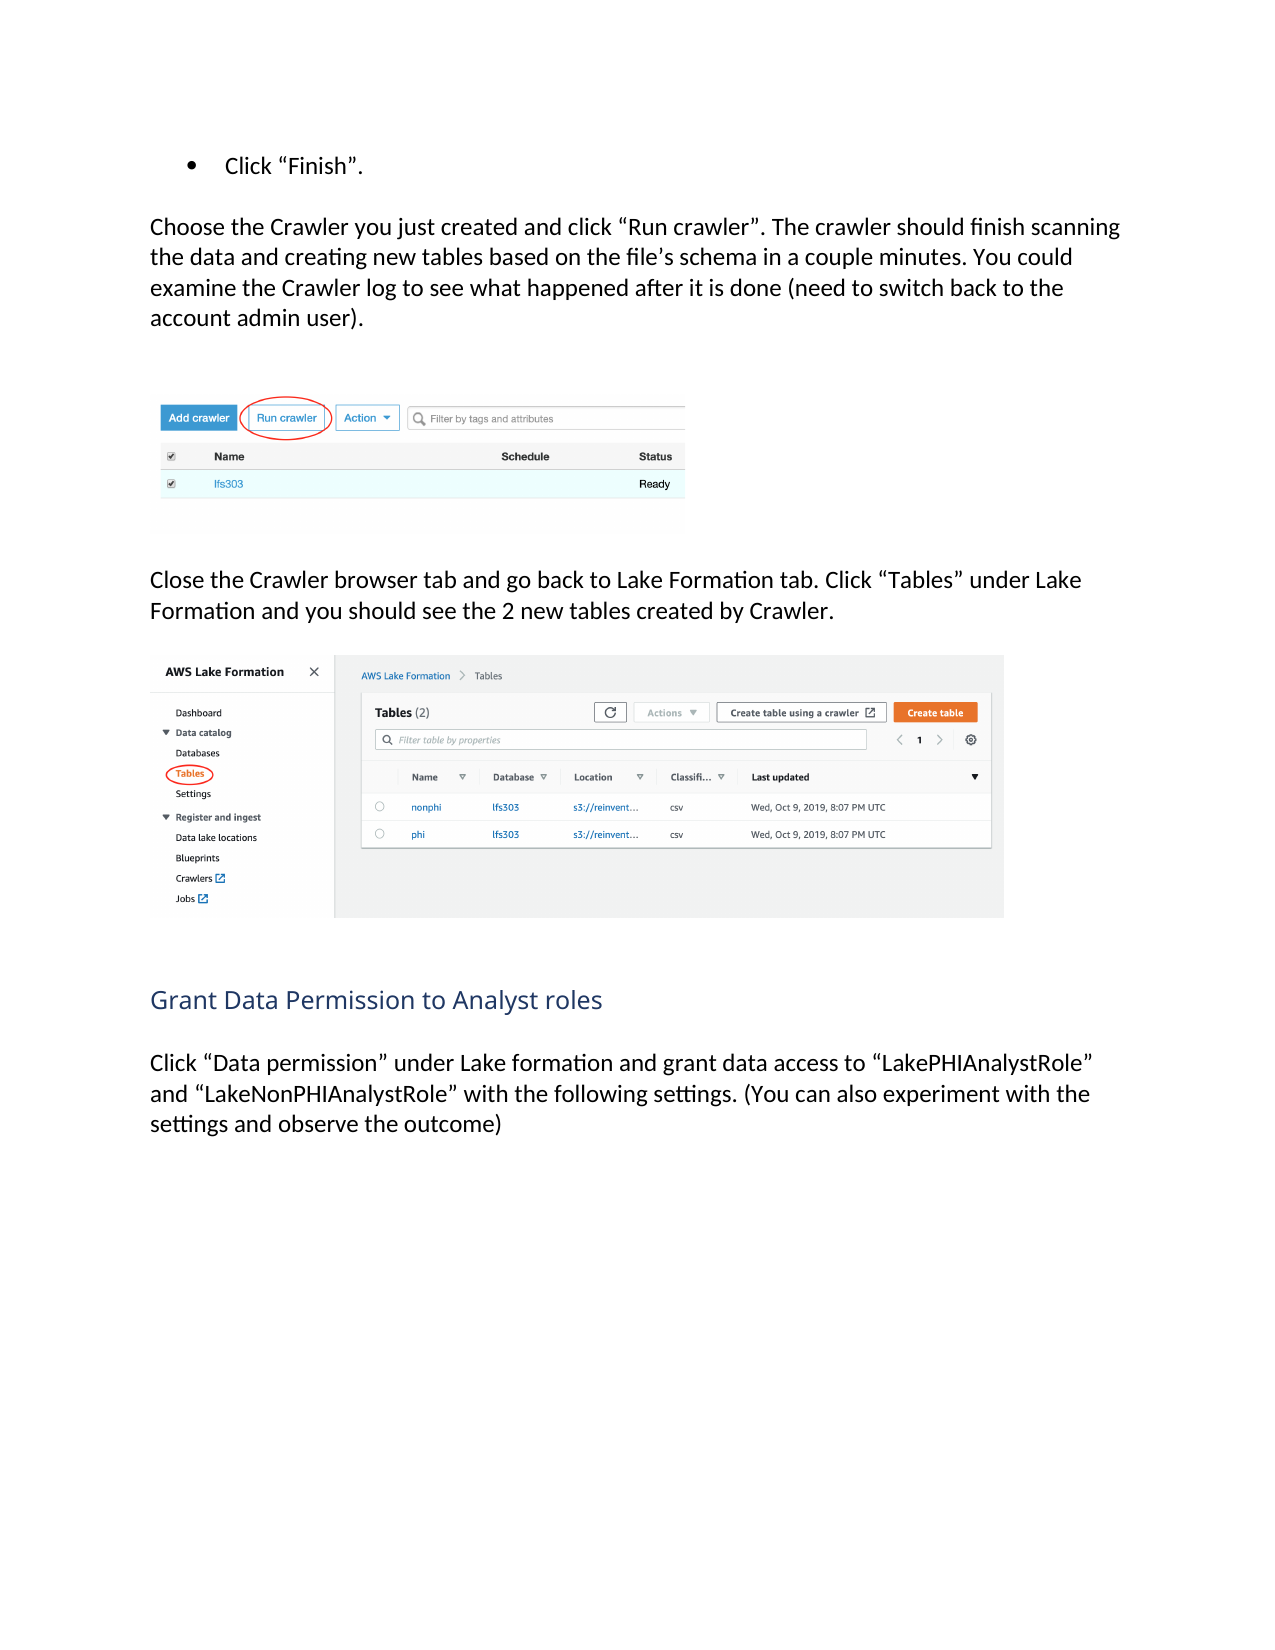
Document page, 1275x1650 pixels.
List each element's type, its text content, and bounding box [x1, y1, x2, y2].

list Click “Finish”. [187, 150, 1125, 181]
text Click “Data permission” under Lake formation and grant data access to “LakePHIAnalystRole” and “LakeNonPHIAnalystRole” with the following settings. (You can also experiment with the settings and observe the outcome) [150, 1047, 1125, 1139]
text Choose the Crawler you just created and click “Run crawler”. The crawler should finish scanning the data and creating new tables based on the file’s schema in a couple minutes. You could examine the Crawler log to see what happened after it is done (need to switch back to the account admin user). [150, 211, 1125, 333]
picture [150, 394, 686, 534]
subtitle Grant Data Permission to Analyst roles [150, 983, 1125, 1017]
text Close the Crawler browser tab and go back to Lake Formation tab. Click “Tables” under Lake Formation and you should see the 2 new tables created by Crawler. [150, 564, 1125, 625]
picture [150, 655, 1004, 918]
